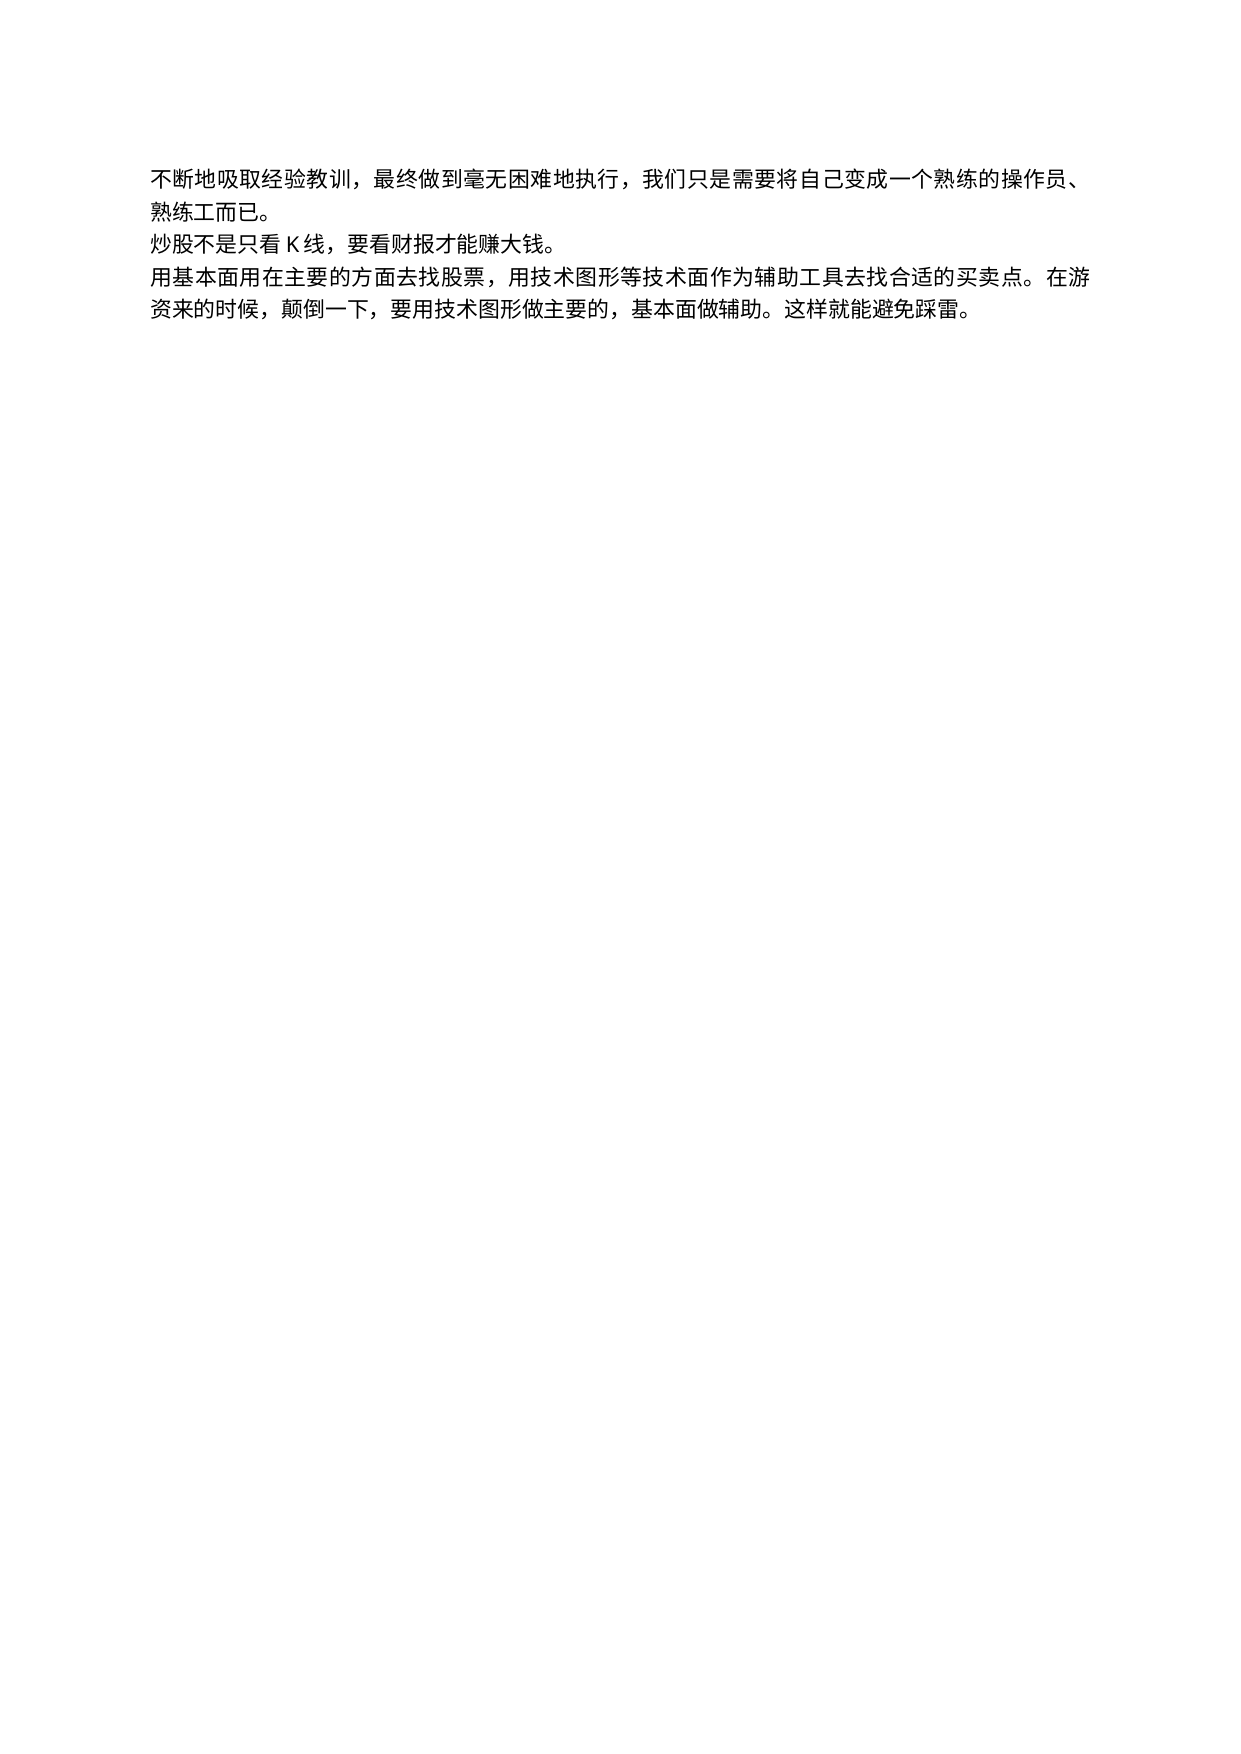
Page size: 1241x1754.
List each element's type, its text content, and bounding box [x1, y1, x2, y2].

text 炒股不是只看K线，要看财报才能赚大钱。 [150, 227, 1090, 259]
text 不断地吸取经验教训，最终做到毫无困难地执行，我们只是需要将自己变成一个熟练的操作员、熟练工而已。 [150, 162, 1090, 227]
text 用基本面用在主要的方面去找股票，用技术图形等技术面作为辅助工具去找合适的买卖点。在游资来的时候，颠倒一下，要用技术图形做主要的，基本面做辅助。这样就能避免踩雷。 [150, 259, 1090, 324]
